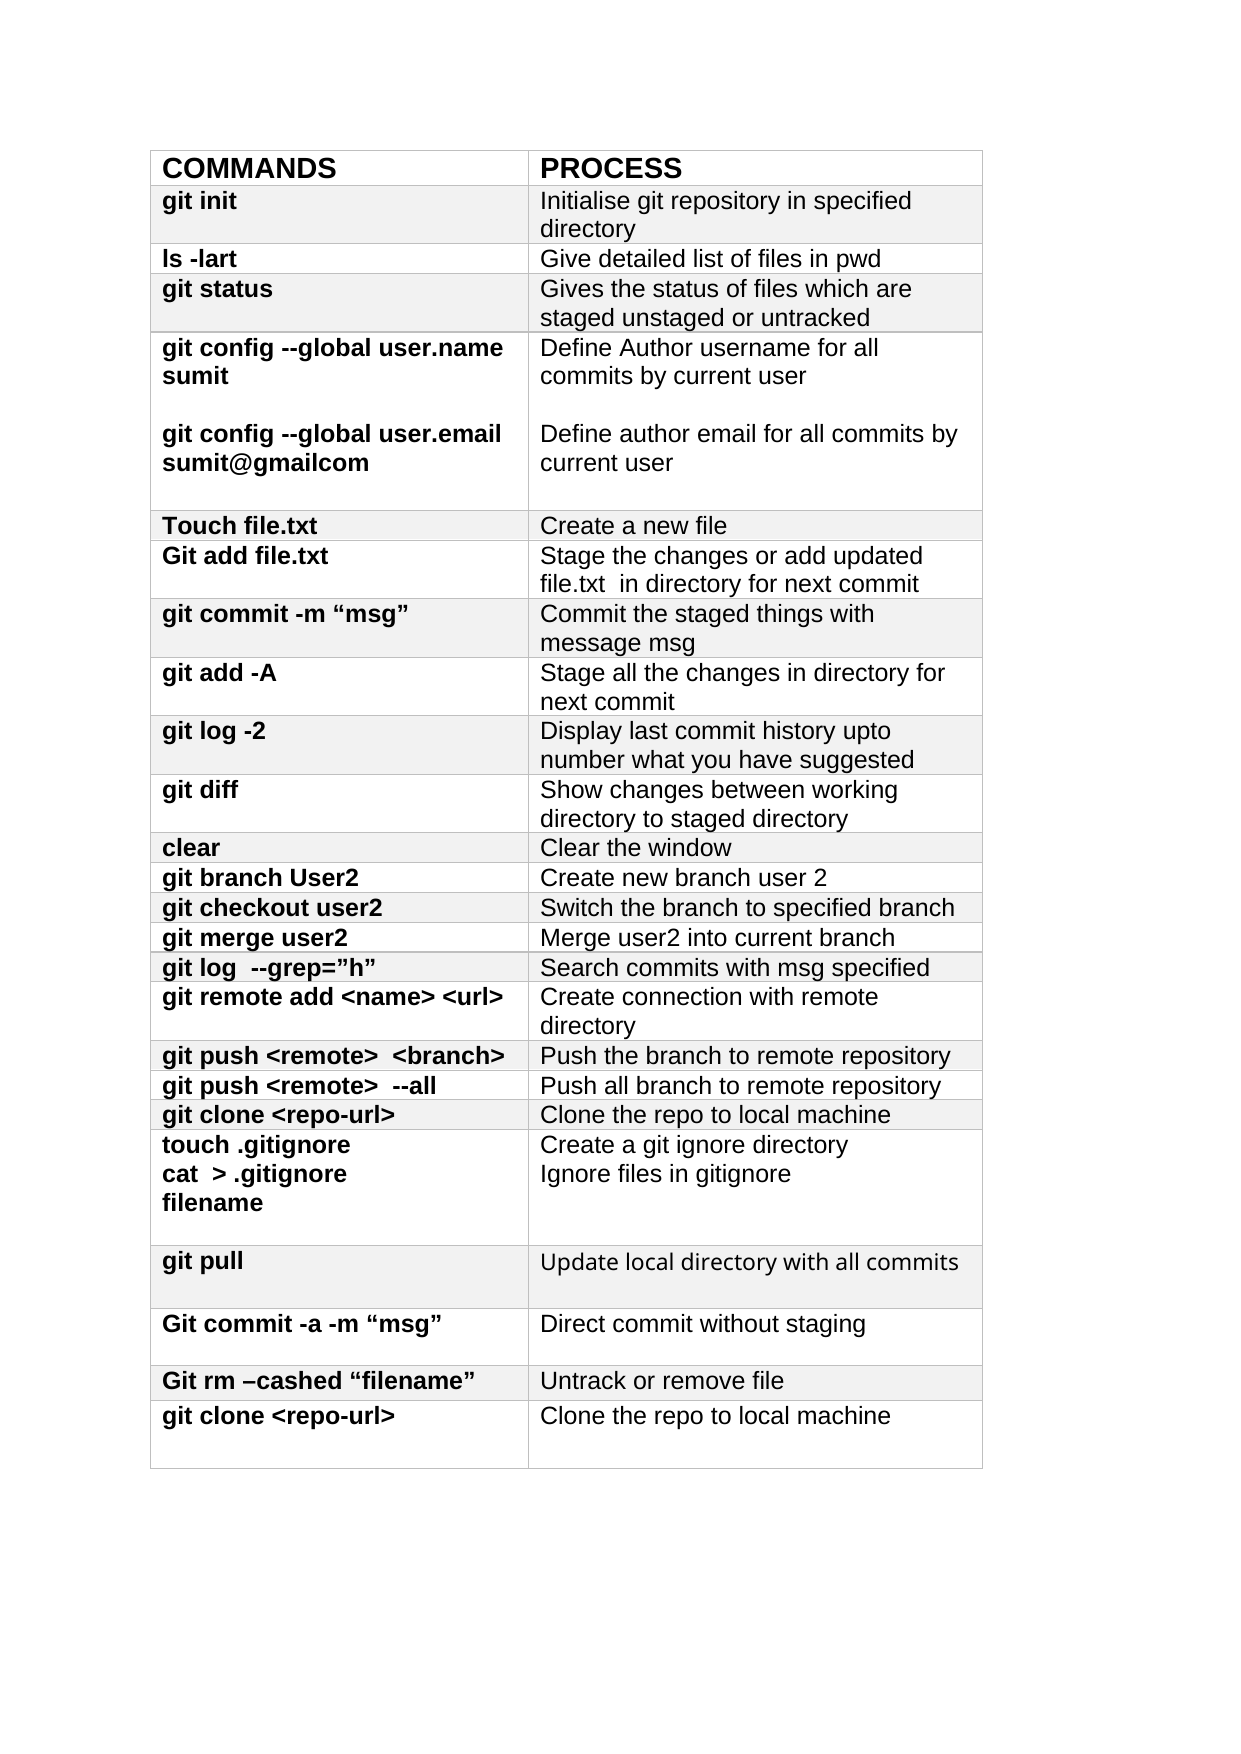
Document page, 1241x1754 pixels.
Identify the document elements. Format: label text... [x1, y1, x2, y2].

table_cell Create new branch user 2 [529, 863, 982, 892]
table_cell git push <remote> <branch> [151, 1041, 528, 1069]
table_header PROCESS [529, 151, 982, 184]
table_cell Update local directory with all commits [529, 1246, 982, 1308]
table_header COMMANDS [151, 151, 528, 184]
table_cell git log -2 [151, 716, 528, 774]
table_cell git remote add <name> <url> [151, 982, 528, 1040]
table_cell Merge user2 into current branch [529, 923, 982, 951]
table_cell Display last commit history upto number what you have suggested [529, 716, 982, 774]
table_cell Give detailed list of files in pwd [529, 244, 982, 273]
table_cell touch .gitignore cat > .gitignore filename [151, 1130, 528, 1245]
table_cell Direct commit without staging [529, 1309, 982, 1365]
table_cell Push the branch to remote repository [529, 1041, 982, 1069]
table_cell Clone the repo to local machine [529, 1401, 982, 1467]
table_cell git add -A [151, 658, 528, 715]
table_cell git log --grep=”h” [151, 953, 528, 981]
table_cell git init [151, 186, 528, 243]
table_cell git push <remote> --all [151, 1071, 528, 1099]
table_cell Stage all the changes in directory for next commit [529, 658, 982, 715]
table_cell git pull [151, 1246, 528, 1308]
table_cell Git add file.txt [151, 541, 528, 598]
table_cell Git commit -a -m “msg” [151, 1309, 528, 1365]
table_cell Switch the branch to specified branch [529, 893, 982, 922]
table_cell Gives the status of files which are staged unstaged or untracked [529, 274, 982, 331]
table_cell Stage the changes or add updated file.txt in directory for next commit [529, 541, 982, 598]
table_cell git clone <repo-url> [151, 1100, 528, 1129]
table_cell Clear the window [529, 833, 982, 862]
table_cell Git rm –cashed “filename” [151, 1366, 528, 1400]
table_cell Create a git ignore directory Ignore files in gitignore [529, 1130, 982, 1245]
table_cell Initialise git repository in specified directory [529, 186, 982, 243]
table_cell Search commits with msg specified [529, 953, 982, 981]
table_cell ls -lart [151, 244, 528, 273]
table_cell Define Author username for all commits by current user Define author email for all commits by current user [529, 333, 982, 510]
table_cell git merge user2 [151, 923, 528, 951]
table_cell Untrack or remove file [529, 1366, 982, 1400]
table_cell git diff [151, 775, 528, 832]
table_cell git config --global user.name sumit git config --global user.email sumit@gmailcom [151, 333, 528, 510]
table_cell clear [151, 833, 528, 862]
table_cell Show changes between working directory to staged directory [529, 775, 982, 832]
table_cell Commit the staged things with message msg [529, 599, 982, 657]
table_cell Create connection with remote directory [529, 982, 982, 1040]
table_cell git checkout user2 [151, 893, 528, 922]
table_cell Push all branch to remote repository [529, 1071, 982, 1099]
table_cell Clone the repo to local machine [529, 1100, 982, 1129]
table_cell git branch User2 [151, 863, 528, 892]
table_cell Touch file.txt [151, 511, 528, 539]
table_cell git commit -m “msg” [151, 599, 528, 657]
table_cell git status [151, 274, 528, 331]
table_cell Create a new file [529, 511, 982, 539]
table_cell git clone <repo-url> [151, 1401, 528, 1467]
